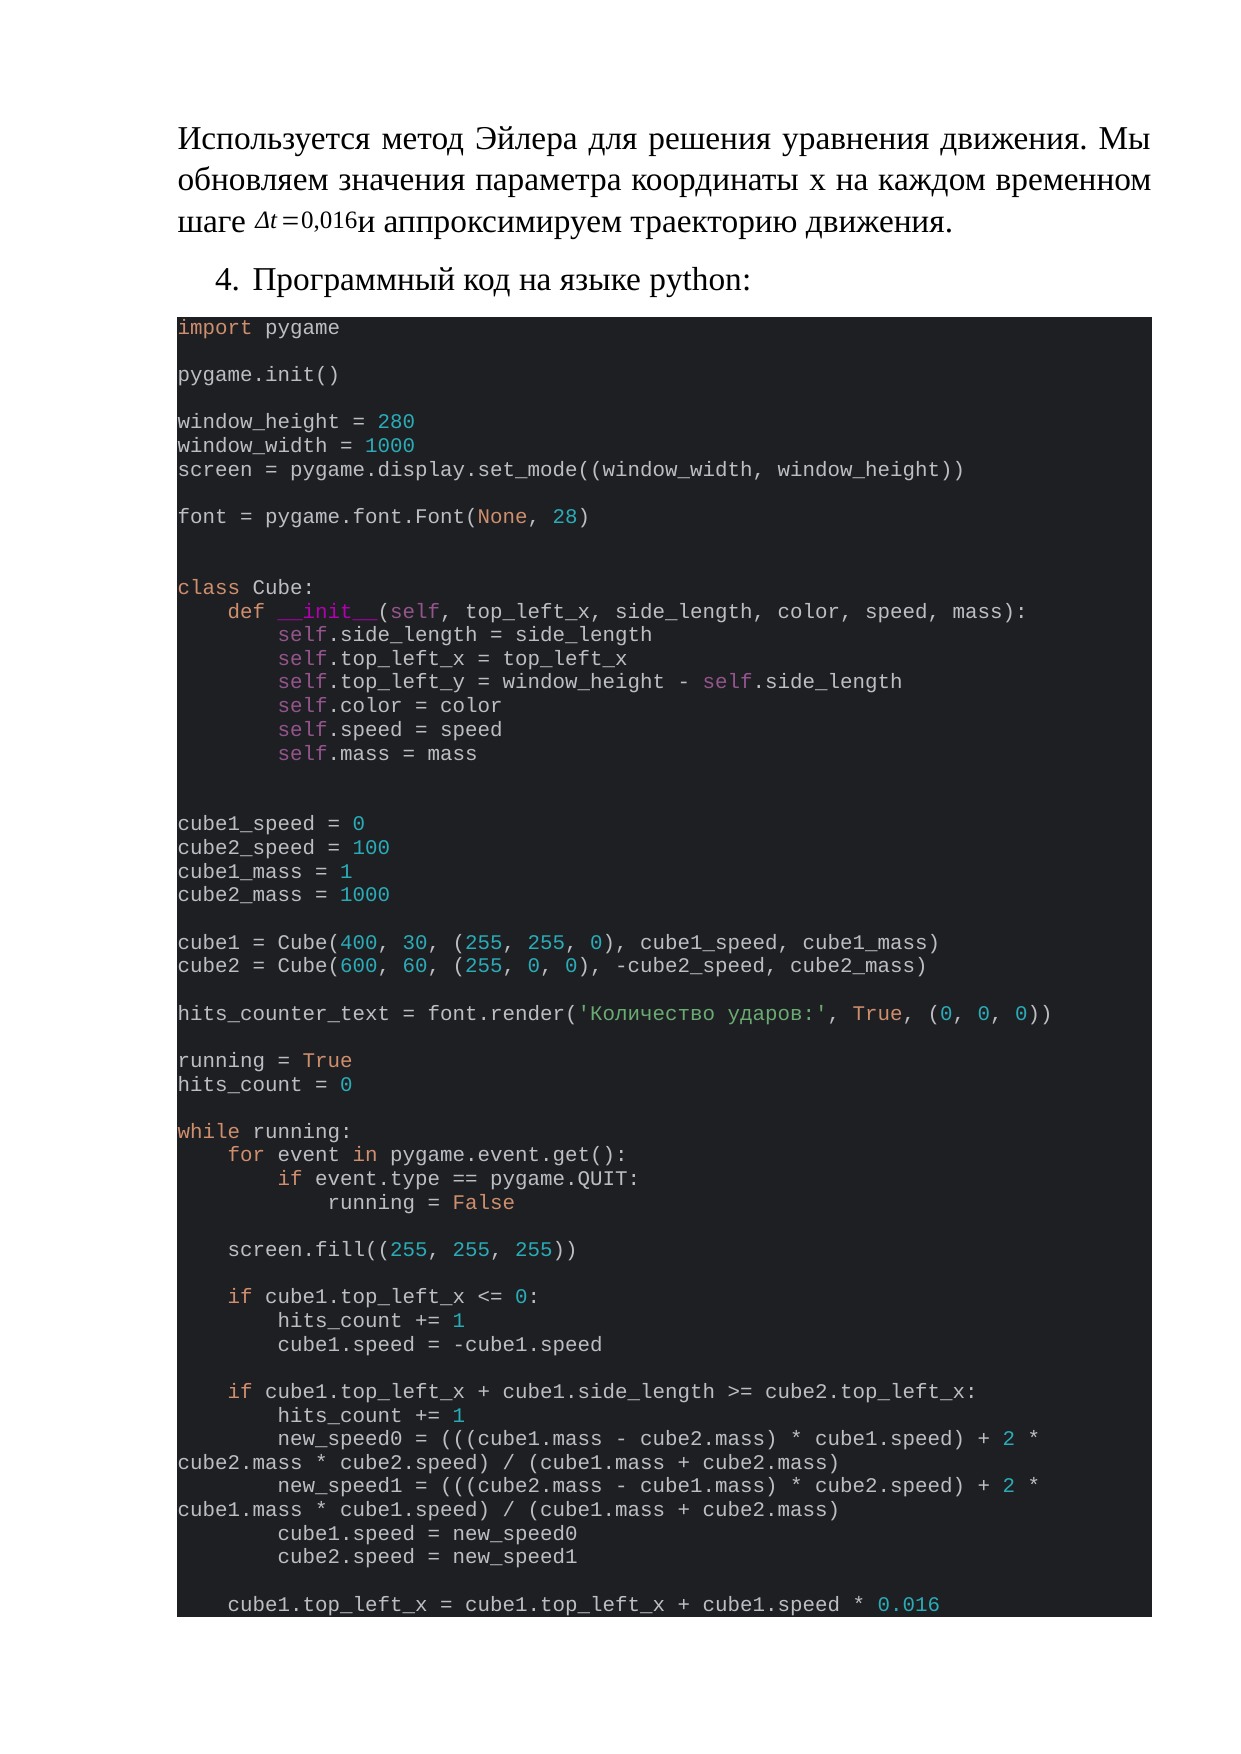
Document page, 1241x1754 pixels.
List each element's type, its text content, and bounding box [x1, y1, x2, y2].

list Программный код на языке python: [215, 259, 1152, 297]
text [177, 317, 1152, 1617]
text Используется метод Эйлера для решения уравнения движения. Мы обновляем значения параметра координаты x на каждом временном шаге и аппроксимируем траекторию движения. [177, 118, 1152, 239]
